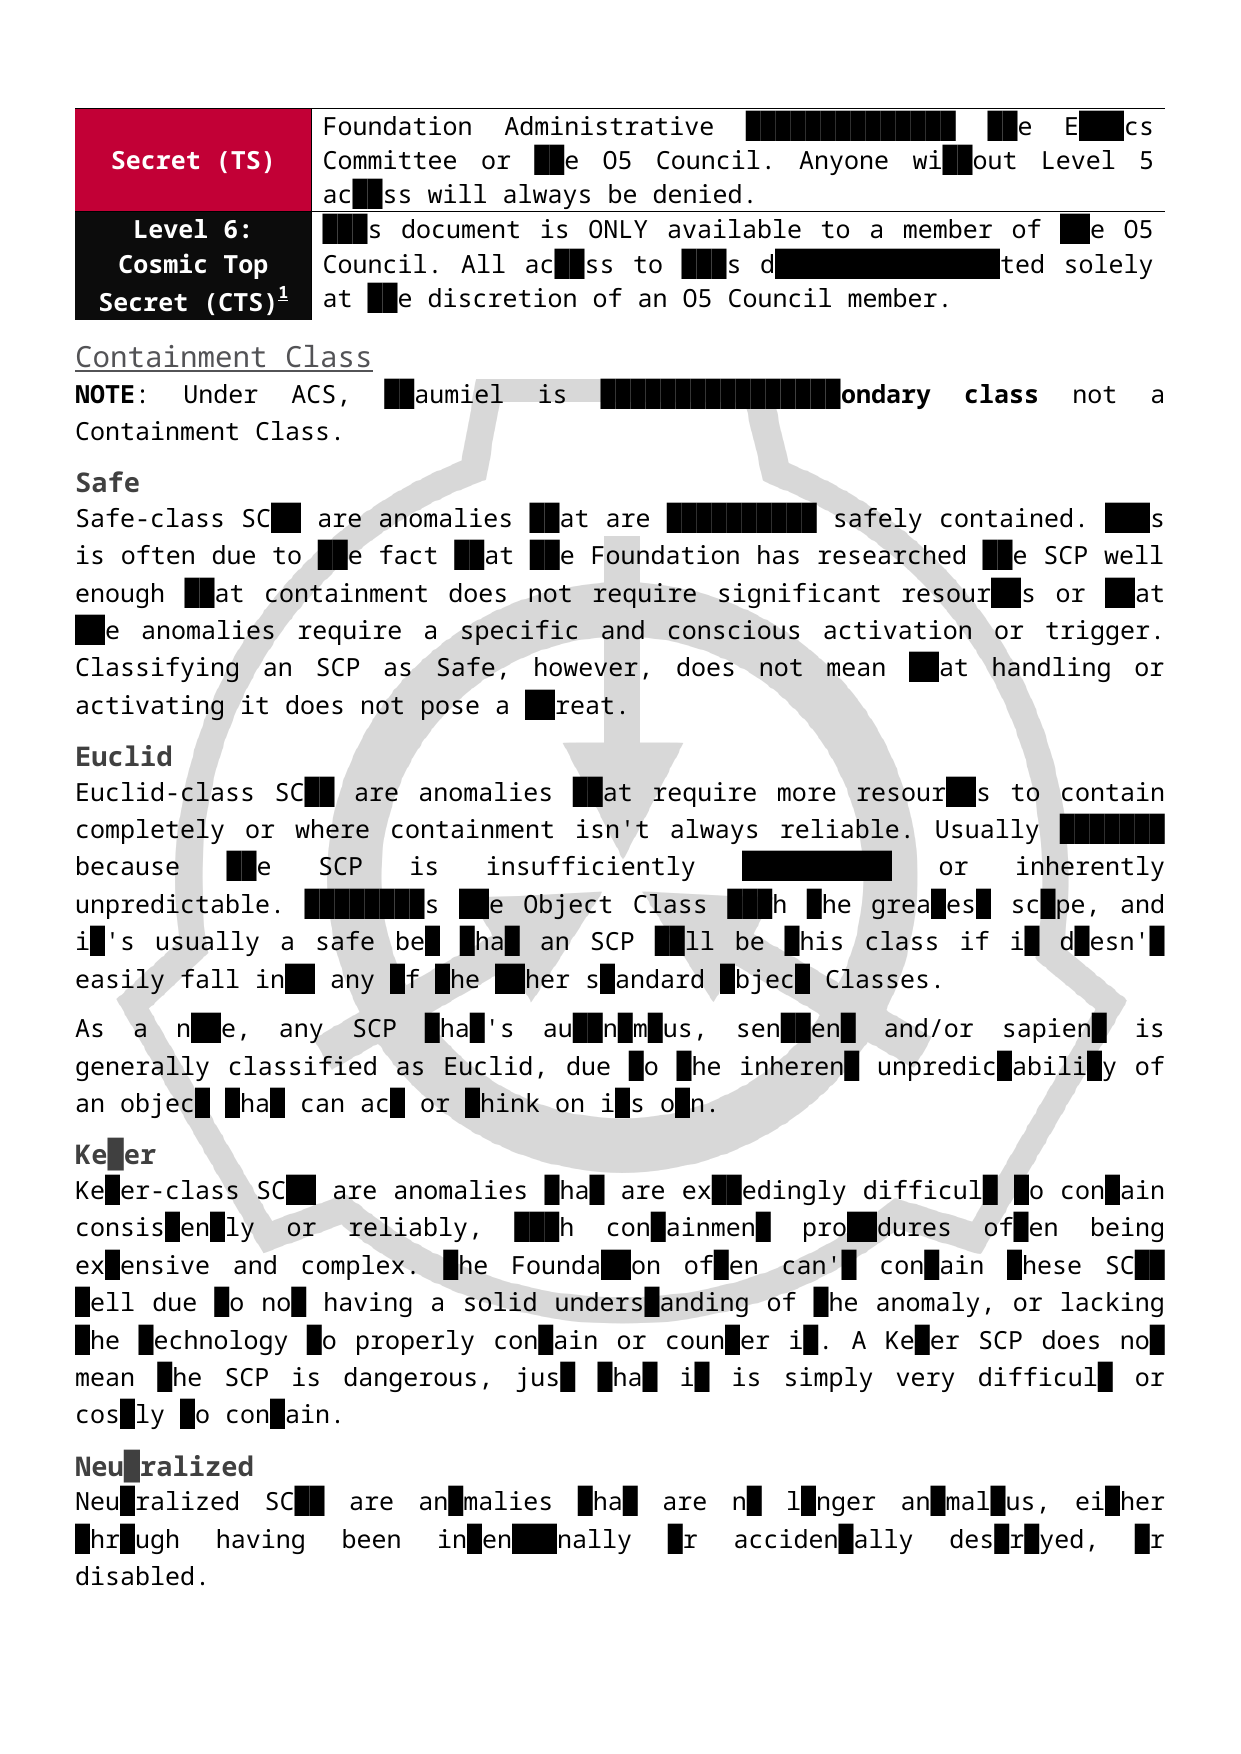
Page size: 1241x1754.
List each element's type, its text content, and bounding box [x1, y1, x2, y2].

subtitle Containment Class [75, 337, 1165, 376]
text Ke█er-class SC██ are anomalies █ha█ are ex██edingly difficul█ █o con█ain consis█en█ly or reliably, ███h con█ainmen█ pro██dures of█en being ex█ensive and complex. █he Founda██on of█en can'█ con█ain █hese SC██ █ell due █o no█ having a solid unders█anding of █he anomaly, or lacking █he █echnology █o properly con█ain or coun█er i█. A Ke█er SCP does no█ mean █he SCP is dangerous, jus█ █ha█ i█ is simply very difficul█ or cos█ly █o con█ain. [75, 1173, 1165, 1431]
table_cell Level 6: Cosmic Top Secret (CTS)1 [75, 212, 311, 320]
table_cell ███s document is ONLY available to a member of ██e O5 Council. All ac██ss to ███s d███████████████ted solely at ██e discretion of an O5 Council member. [312, 212, 1165, 320]
text NOTE: Under ACS, ██aumiel is ████████████████ondary class not a Containment Class. [75, 376, 1165, 448]
text Neu█ralized SC██ are an█malies █ha█ are n█ l█nger an█mal█us, ei█her █hr█ugh having been in█en███nally █r acciden█ally des█r█yed, █r disabled. [75, 1484, 1165, 1593]
text Euclid-class SC██ are anomalies ██at require more resour██s to contain completely or where containment isn't always reliable. Usually ███████ because ██e SCP is insufficiently ██████████ or inherently unpredictable. ████████s ██e Object Class ███h █he grea█es█ sc█pe, and i█'s usually a safe be█ █ha█ an SCP ██ll be █his class if i█ d█esn'█ easily fall in██ any █f █he ██her s█andard █bjec█ Classes. [75, 774, 1165, 995]
subtitle Neu█ralized [75, 1447, 1165, 1484]
text As a n██e, any SCP █ha█'s au██n█m█us, sen██en█ and/or sapien█ is generally classified as Euclid, due █o █he inheren█ unpredic█abili█y of an objec█ █ha█ can ac█ or █hink on i█s o█n. [75, 1011, 1165, 1120]
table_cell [312, 109, 1165, 211]
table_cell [75, 109, 311, 211]
subtitle Ke█er [75, 1136, 1165, 1173]
text Safe-class SC██ are anomalies ██at are ██████████ safely contained. ███s is often due to ██e fact ██at ██e Foundation has researched ██e SCP well enough ██at containment does not require significant resour██s or ██at ██e anomalies require a specific and conscious activation or trigger. Classifying an SCP as Safe, however, does not mean ██at handling or activating it does not pose a ██reat. [75, 501, 1165, 722]
subtitle Safe [75, 464, 1165, 501]
subtitle Euclid [75, 737, 1165, 774]
